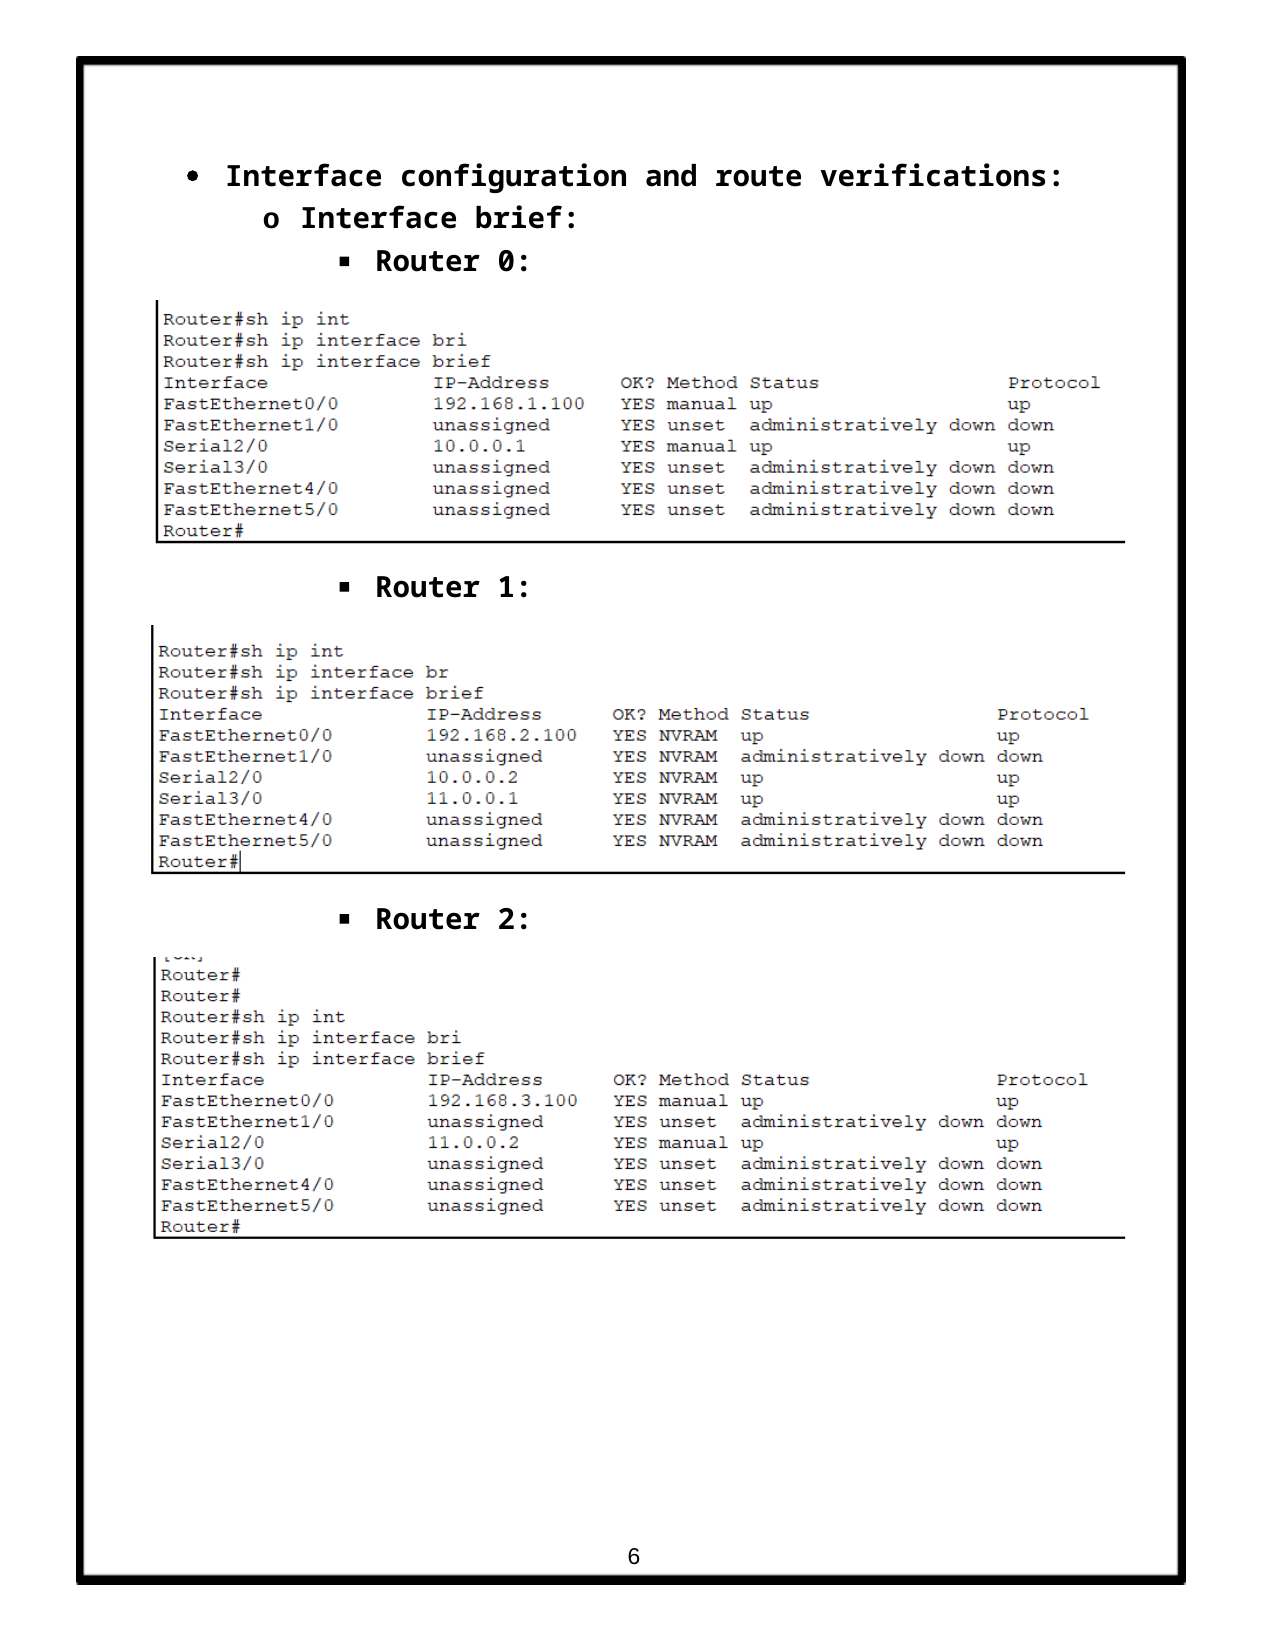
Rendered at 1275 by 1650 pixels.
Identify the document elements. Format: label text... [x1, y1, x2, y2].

list Interface configuration and route verifications: [187, 155, 1125, 194]
list Router 2: [337, 898, 1125, 938]
list Interface brief: [262, 198, 1125, 237]
list Router 0: [337, 241, 1125, 280]
picture [76, 56, 1186, 1585]
list Router 1: [337, 566, 1125, 606]
